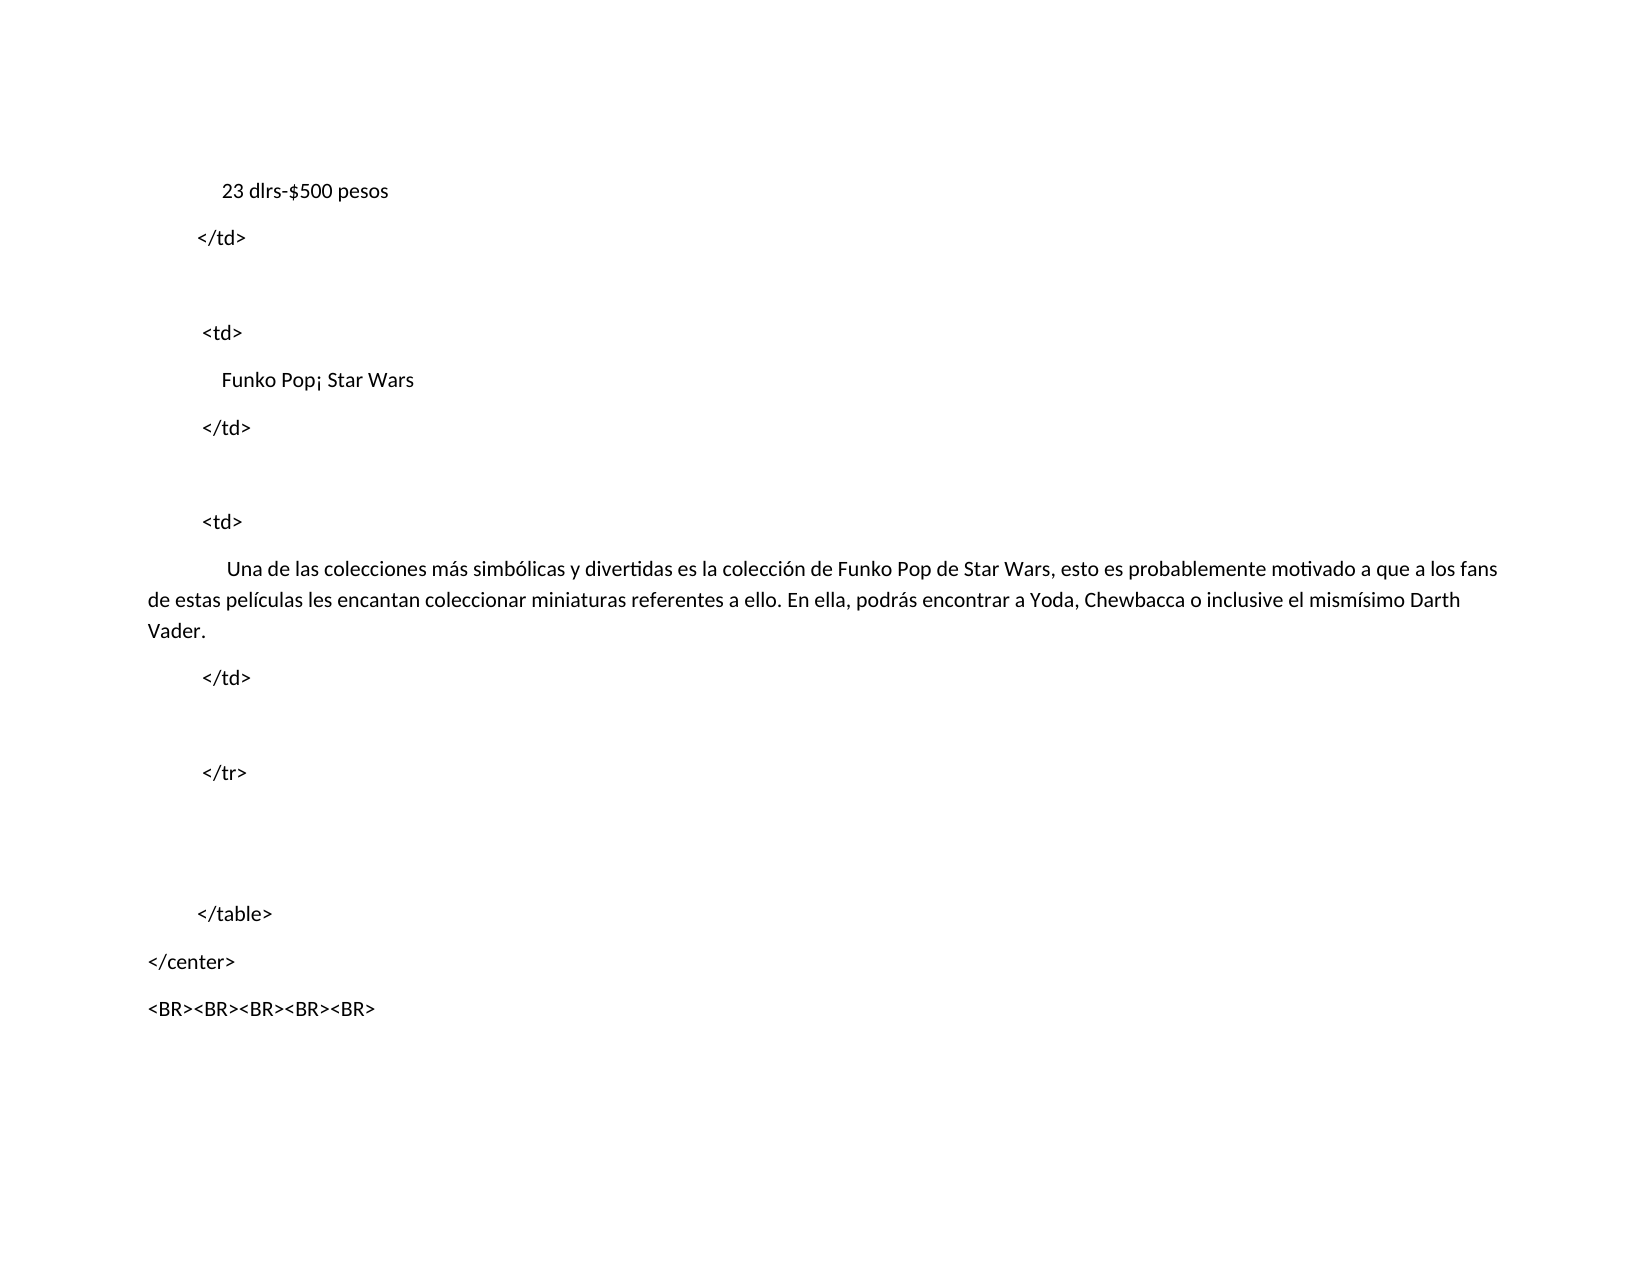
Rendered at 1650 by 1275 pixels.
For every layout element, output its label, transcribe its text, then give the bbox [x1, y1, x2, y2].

text Funko Pop¡ Star Wars [148, 366, 1502, 393]
text <BR><BR><BR><BR><BR> [148, 995, 1502, 1022]
text </table> [148, 901, 1502, 927]
text </td> [148, 664, 1502, 691]
text Una de las colecciones más simbólicas y divertidas es la colección de Funko Pop de Star Wars, esto es probablemente motivado a que a los fans de estas películas les encantan coleccionar miniaturas referentes a ello. En ella, podrás encontrar a Yoda, Chewbacca o inclusive el mismísimo Darth Vader. [148, 556, 1502, 643]
text <td> [148, 319, 1502, 346]
text </td> [148, 414, 1502, 440]
text <td> [148, 508, 1502, 535]
text 23 dlrs-$500 pesos [148, 177, 1502, 204]
text </tr> [148, 759, 1502, 785]
text </td> [148, 224, 1502, 251]
text </center> [148, 948, 1502, 974]
